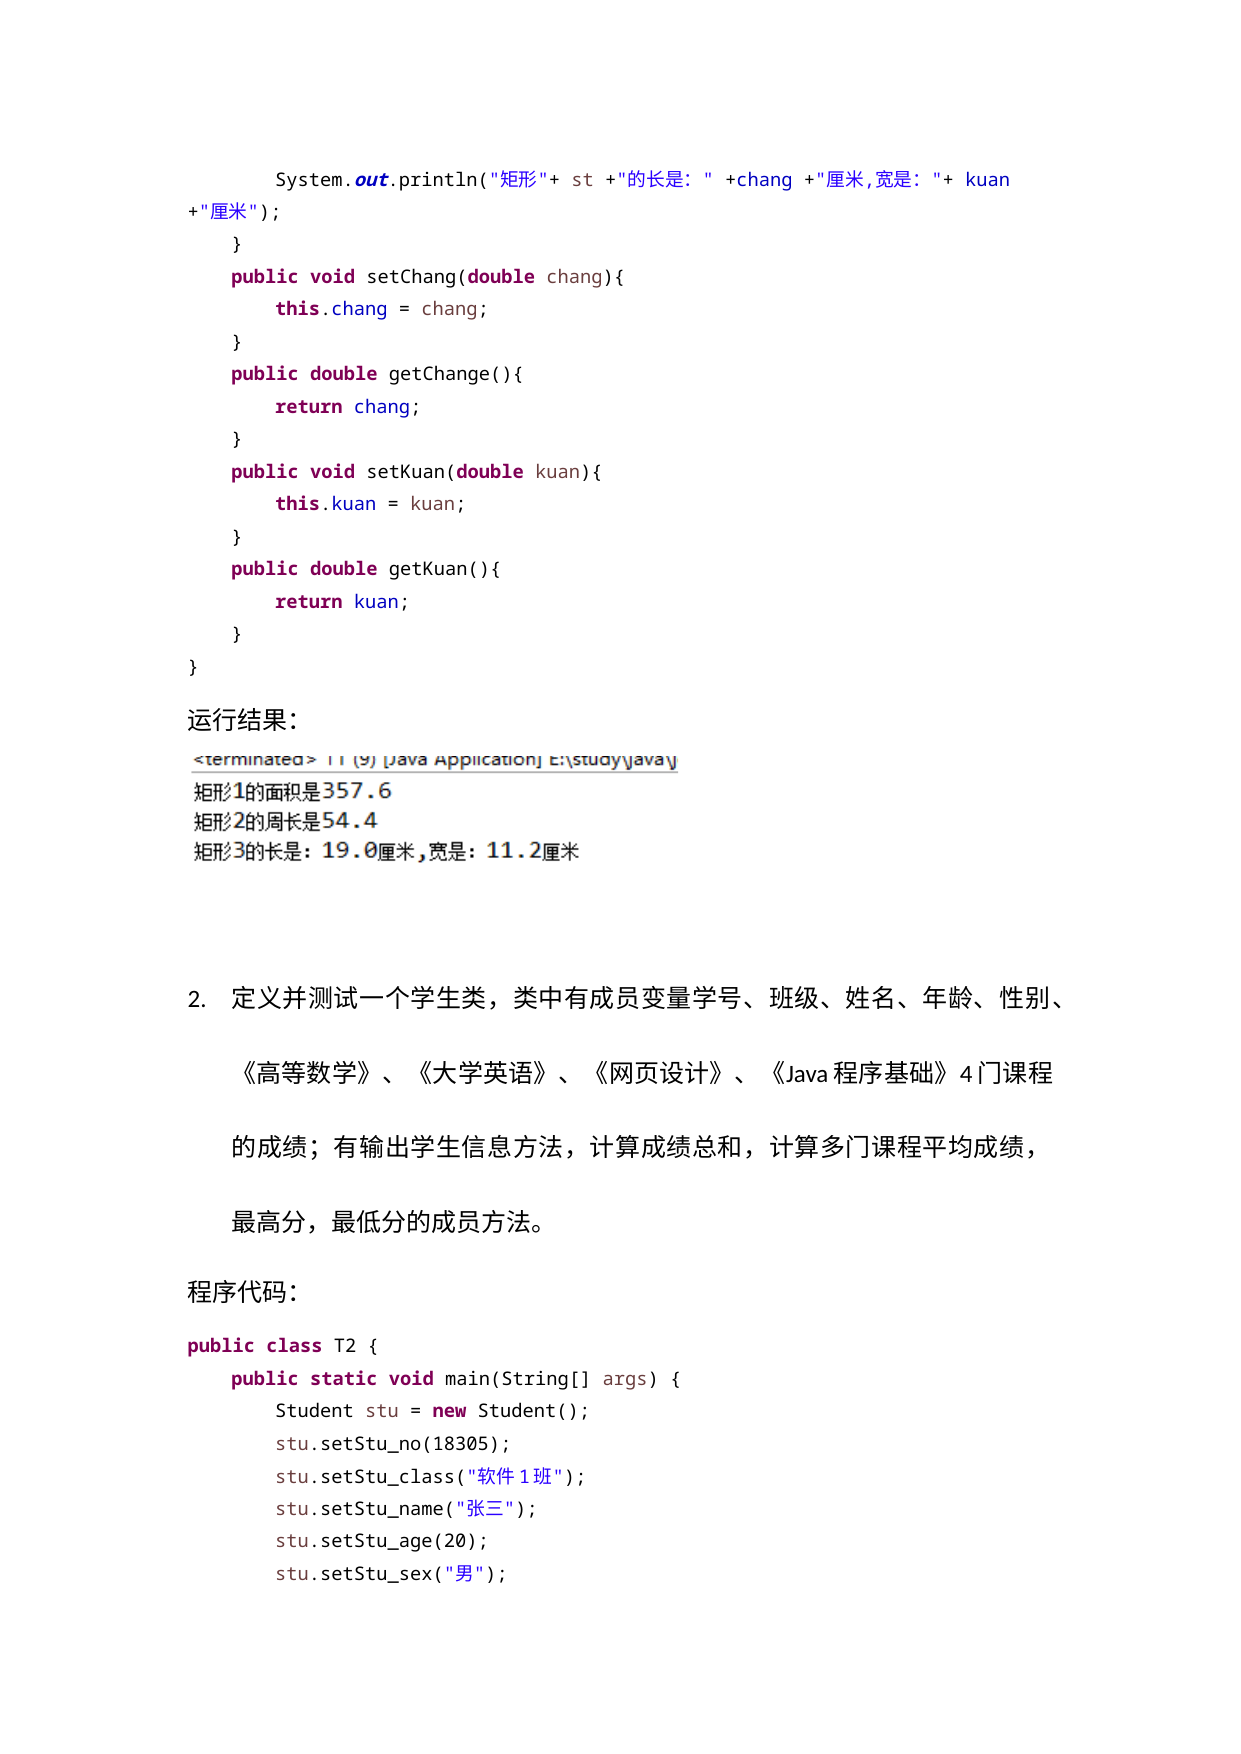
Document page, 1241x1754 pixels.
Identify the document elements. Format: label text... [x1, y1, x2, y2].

text public class T2 { [187, 1329, 1053, 1361]
picture [187, 756, 679, 883]
text public double getKuan(){ [187, 552, 1053, 584]
text stu.setStu_class("软件1班"); [187, 1459, 1053, 1491]
text stu.setStu_name("张三"); [187, 1491, 1053, 1524]
text 程序代码： [187, 1258, 1053, 1323]
text } [187, 422, 1053, 454]
text } [187, 649, 1053, 682]
text stu.setStu_age(20); [187, 1524, 1053, 1556]
text public double getChange(){ [187, 357, 1053, 389]
text return chang; [187, 389, 1053, 422]
text public static void main(String[] args) { [187, 1361, 1053, 1394]
text Student stu = new Student(); [187, 1394, 1053, 1426]
text 运行结果： [187, 686, 1053, 751]
text } [187, 519, 1053, 552]
text } [187, 617, 1053, 649]
text return kuan; [187, 584, 1053, 617]
text System.out.println("矩形"+ st +"的长是：" +chang +"厘米,宽是："+ kuan +"厘米"); [187, 162, 1053, 227]
text stu.setStu_no(18305); [187, 1426, 1053, 1459]
text this.chang = chang; [187, 292, 1053, 324]
list 定义并测试一个学生类，类中有成员变量学号、班级、姓名、年龄、性别、《高等数学》、《大学英语》、《网页设计》、《Java程序基础》4门课程的成绩；有输出学生信息方法，计算成绩总和，计算多门课程平均成绩，最高分，最低分的成员方法。 [187, 964, 1053, 1253]
text stu.setStu_sex("男"); [187, 1556, 1053, 1589]
text } [187, 324, 1053, 357]
text public void setKuan(double kuan){ [187, 454, 1053, 487]
text public void setChang(double chang){ [187, 259, 1053, 292]
text this.kuan = kuan; [187, 487, 1053, 519]
text } [187, 227, 1053, 259]
